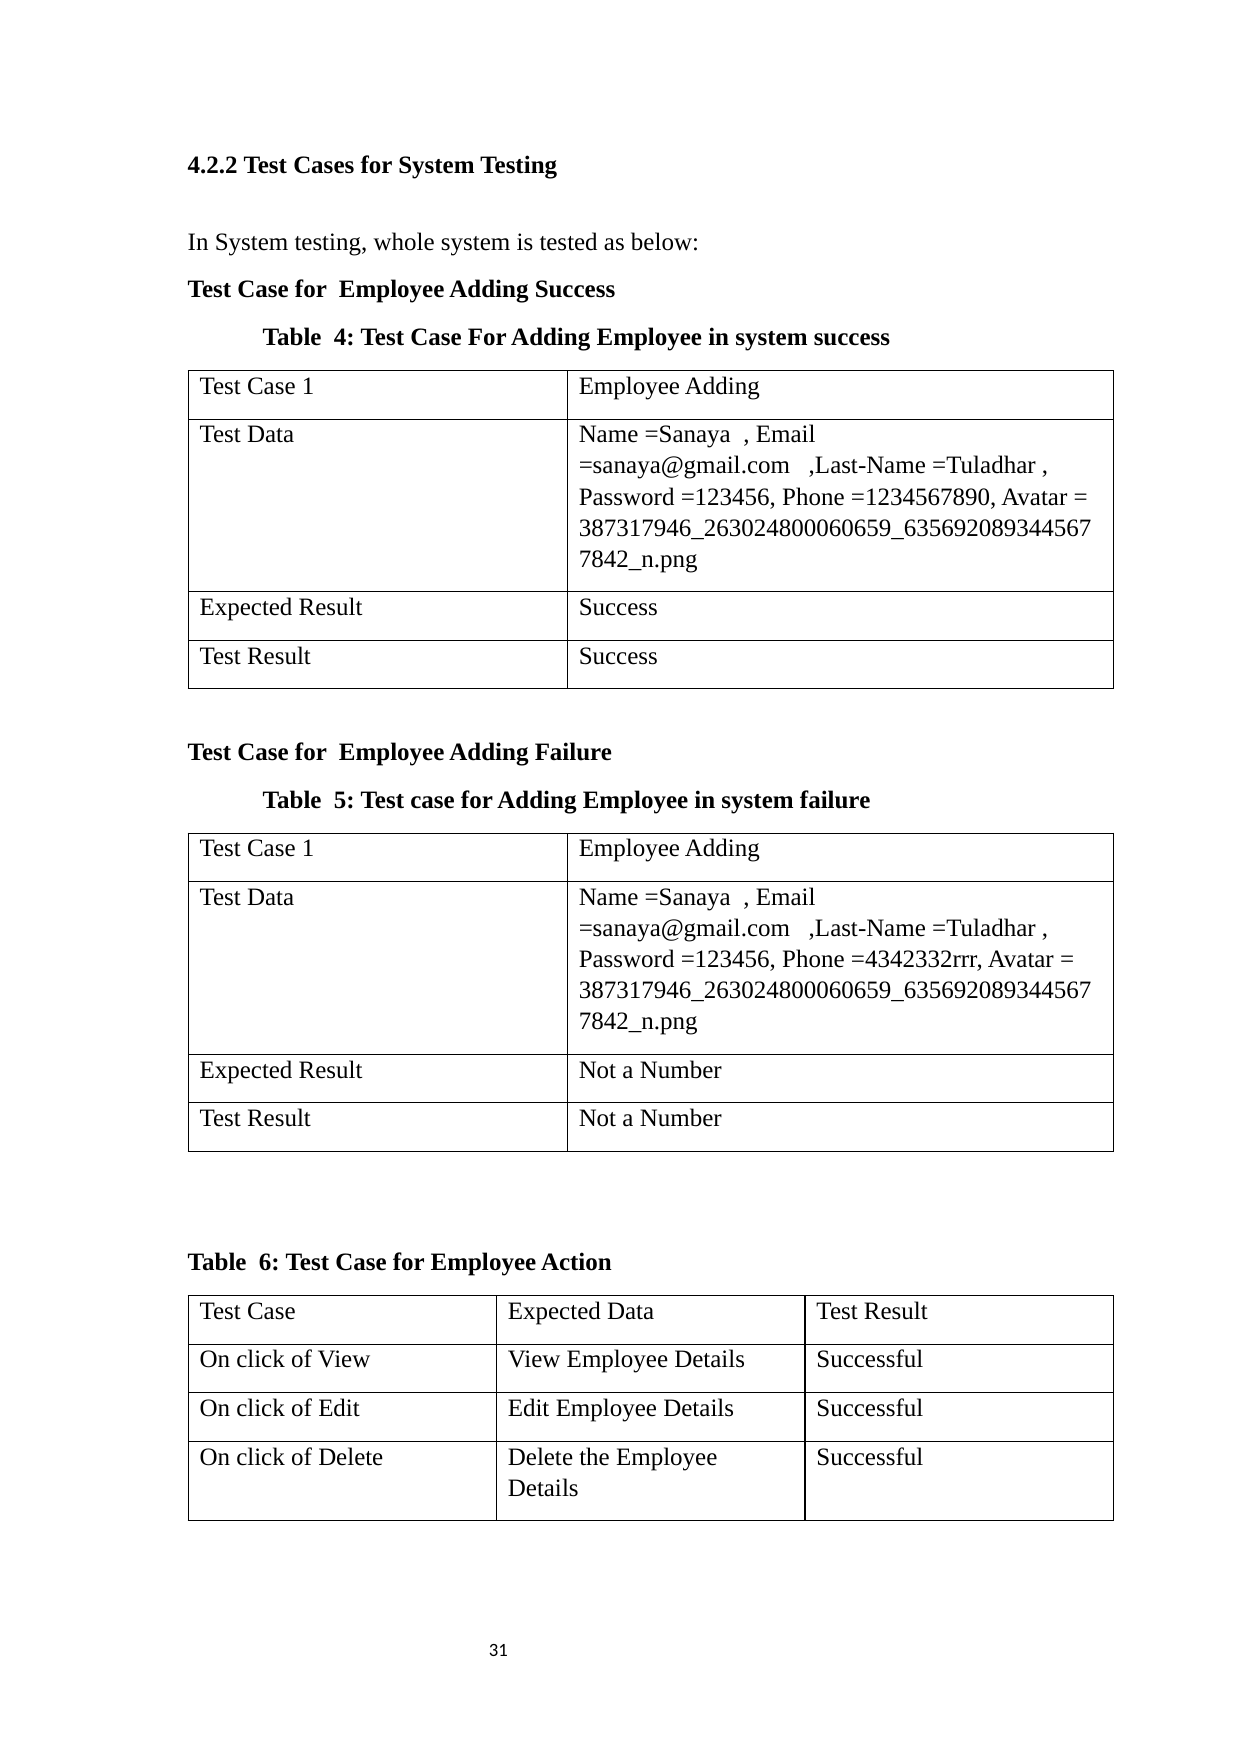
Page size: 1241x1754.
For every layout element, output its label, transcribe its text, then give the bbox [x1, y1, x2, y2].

table_header Test Case 1 [189, 834, 567, 881]
table_cell Test Data [189, 420, 567, 591]
text Test Case for Employee Adding Failure [187, 737, 1090, 766]
table_header Test Case [189, 1296, 496, 1343]
table_cell Not a Number [568, 1055, 1113, 1102]
table_cell Edit Employee Details [497, 1393, 804, 1441]
table_cell Success [568, 641, 1113, 688]
table_cell Not a Number [568, 1103, 1113, 1151]
table_cell On click of View [189, 1345, 496, 1392]
table_header Expected Data [497, 1296, 804, 1343]
text Table 5: Test case for Adding Employee in system failure [187, 785, 1090, 813]
table_header Employee Adding [568, 371, 1113, 418]
table_cell Successful [806, 1442, 1113, 1520]
table_cell View Employee Details [497, 1345, 804, 1392]
table_cell Expected Result [189, 592, 567, 640]
subtitle 4.2.2 Test Cases for System Testing [187, 150, 1090, 179]
table_cell Test Result [189, 641, 567, 688]
text In System testing, whole system is tested as below: [187, 227, 1090, 256]
table_cell Delete the Employee Details [497, 1442, 804, 1520]
table_cell Successful [806, 1345, 1113, 1392]
table_cell Successful [806, 1393, 1113, 1441]
table_cell Name =Sanaya , Email =sanaya@gmail.com ,Last-Name =Tuladhar , Password =123456, Phone =1234567890, Avatar = 387317946_263024800060659_6356920893445677842_n.png [568, 420, 1113, 591]
table_header Test Case 1 [189, 371, 567, 418]
table_cell Test Data [189, 882, 567, 1054]
table_cell Success [568, 592, 1113, 640]
table_header Employee Adding [568, 834, 1113, 881]
text Test Case for Employee Adding Success [187, 274, 1090, 303]
text Table 4: Test Case For Adding Employee in system success [187, 322, 1090, 351]
table_cell Expected Result [189, 1055, 567, 1102]
table_cell On click of Edit [189, 1393, 496, 1441]
text Table 6: Test Case for Employee Action [187, 1247, 1090, 1276]
table_header Test Result [806, 1296, 1113, 1343]
table_cell Test Result [189, 1103, 567, 1151]
table_cell Name =Sanaya , Email =sanaya@gmail.com ,Last-Name =Tuladhar , Password =123456, Phone =4342332rrr, Avatar = 387317946_263024800060659_6356920893445677842_n.png [568, 882, 1113, 1054]
table_cell On click of Delete [189, 1442, 496, 1520]
